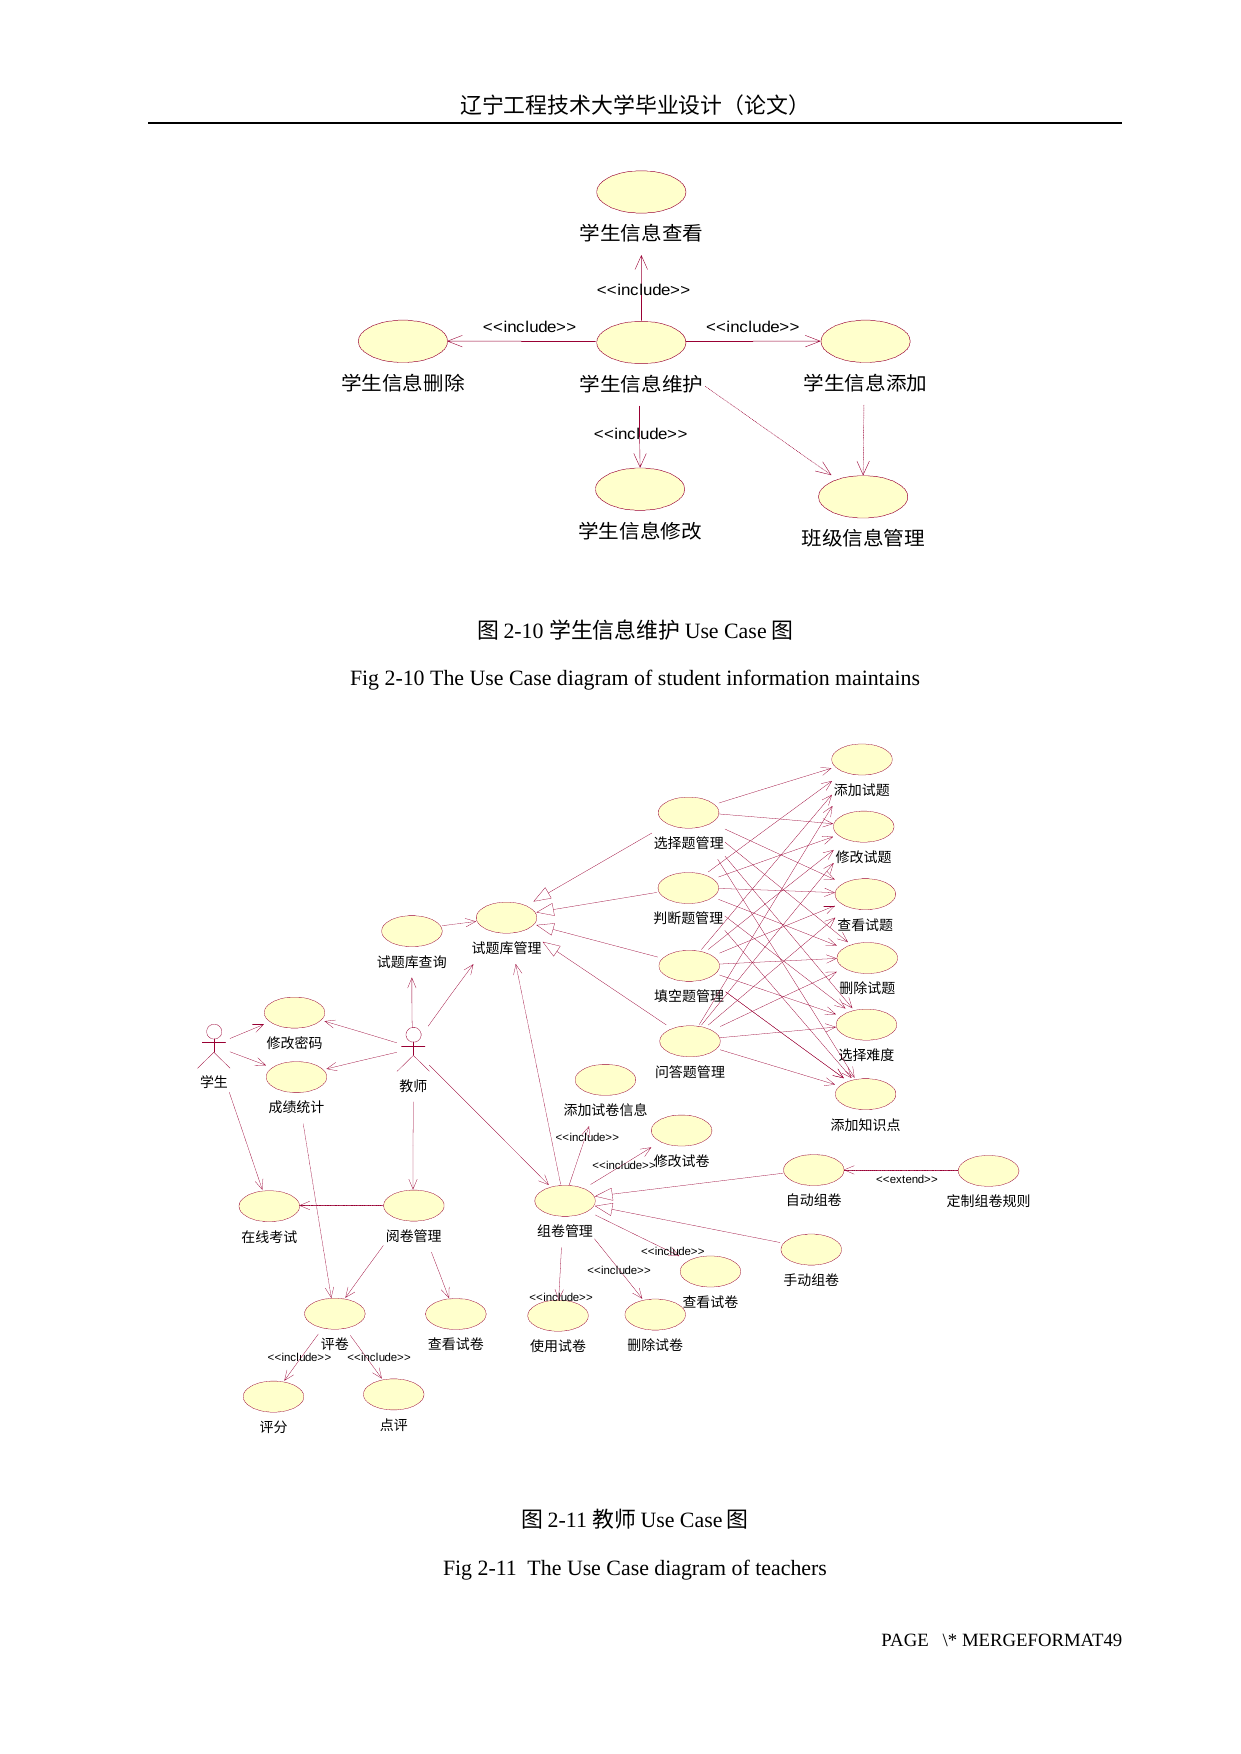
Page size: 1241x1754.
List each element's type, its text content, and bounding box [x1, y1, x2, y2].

text Fig 2-10 The Use Case diagram of student information maintains [148, 661, 1122, 694]
text 图2-10 学生信息维护Use Case图 [148, 612, 1122, 645]
text Fig 2-11 The Use Case diagram of teachers [148, 1551, 1122, 1584]
text 图2-11 教师Use Case图 [148, 1502, 1122, 1535]
